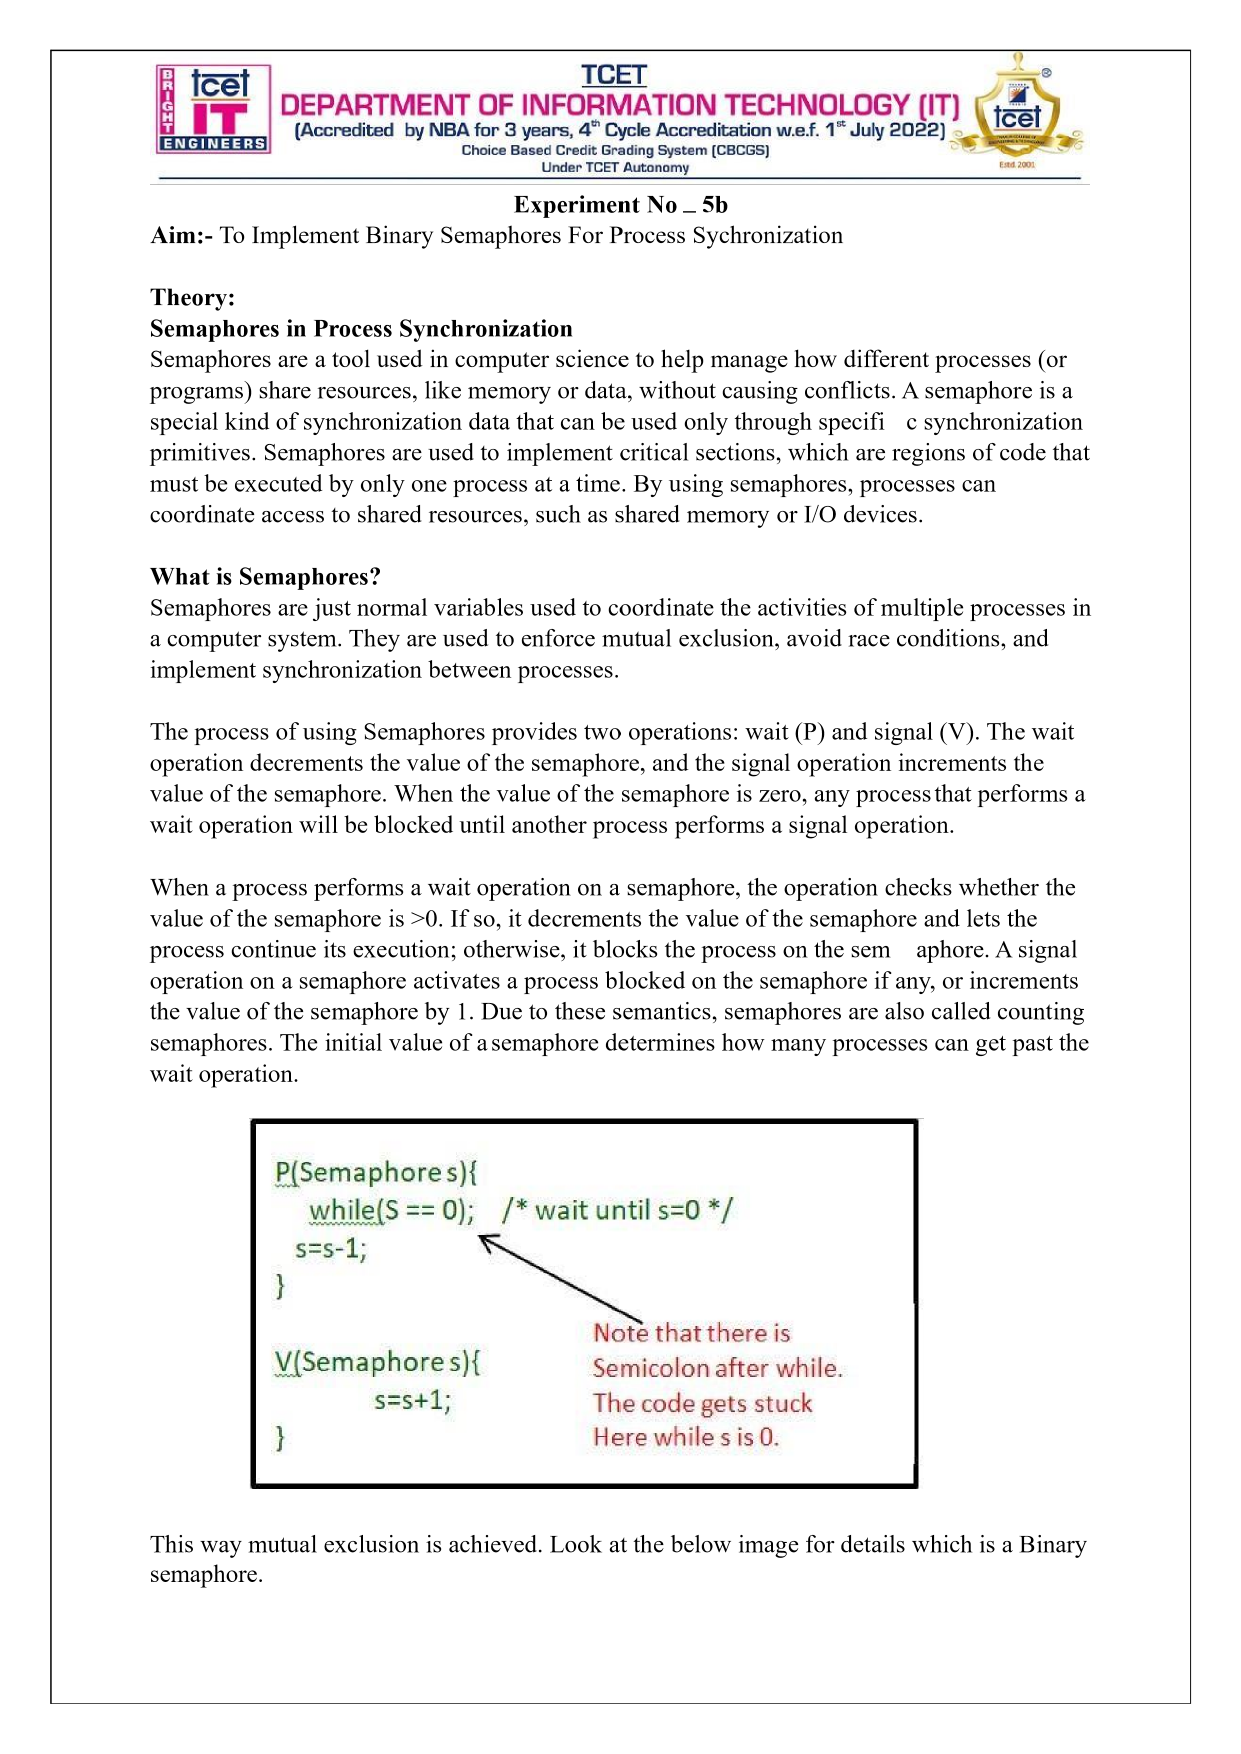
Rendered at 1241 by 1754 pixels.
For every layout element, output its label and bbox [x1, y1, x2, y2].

picture [49, 48, 1192, 1704]
